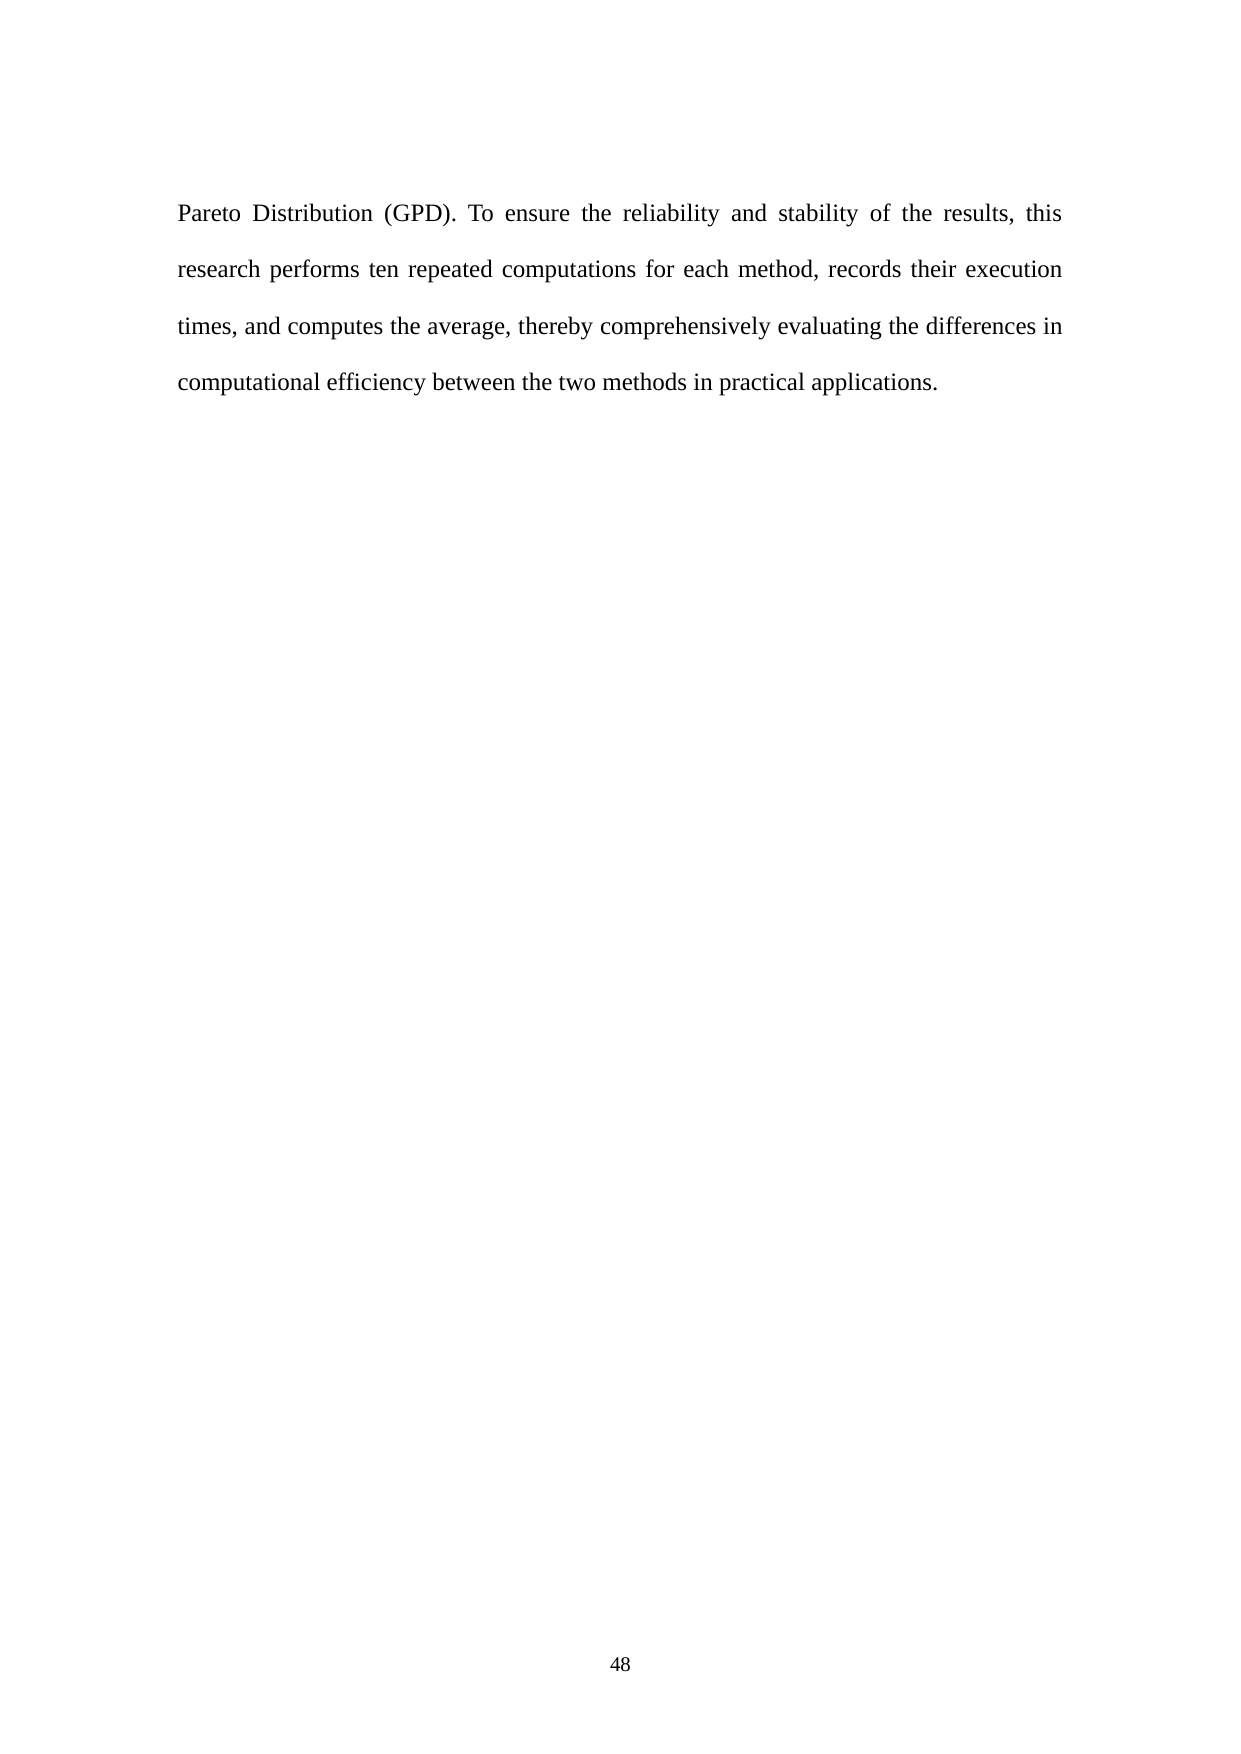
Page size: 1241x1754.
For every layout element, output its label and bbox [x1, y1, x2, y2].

text [177, 194, 1063, 400]
